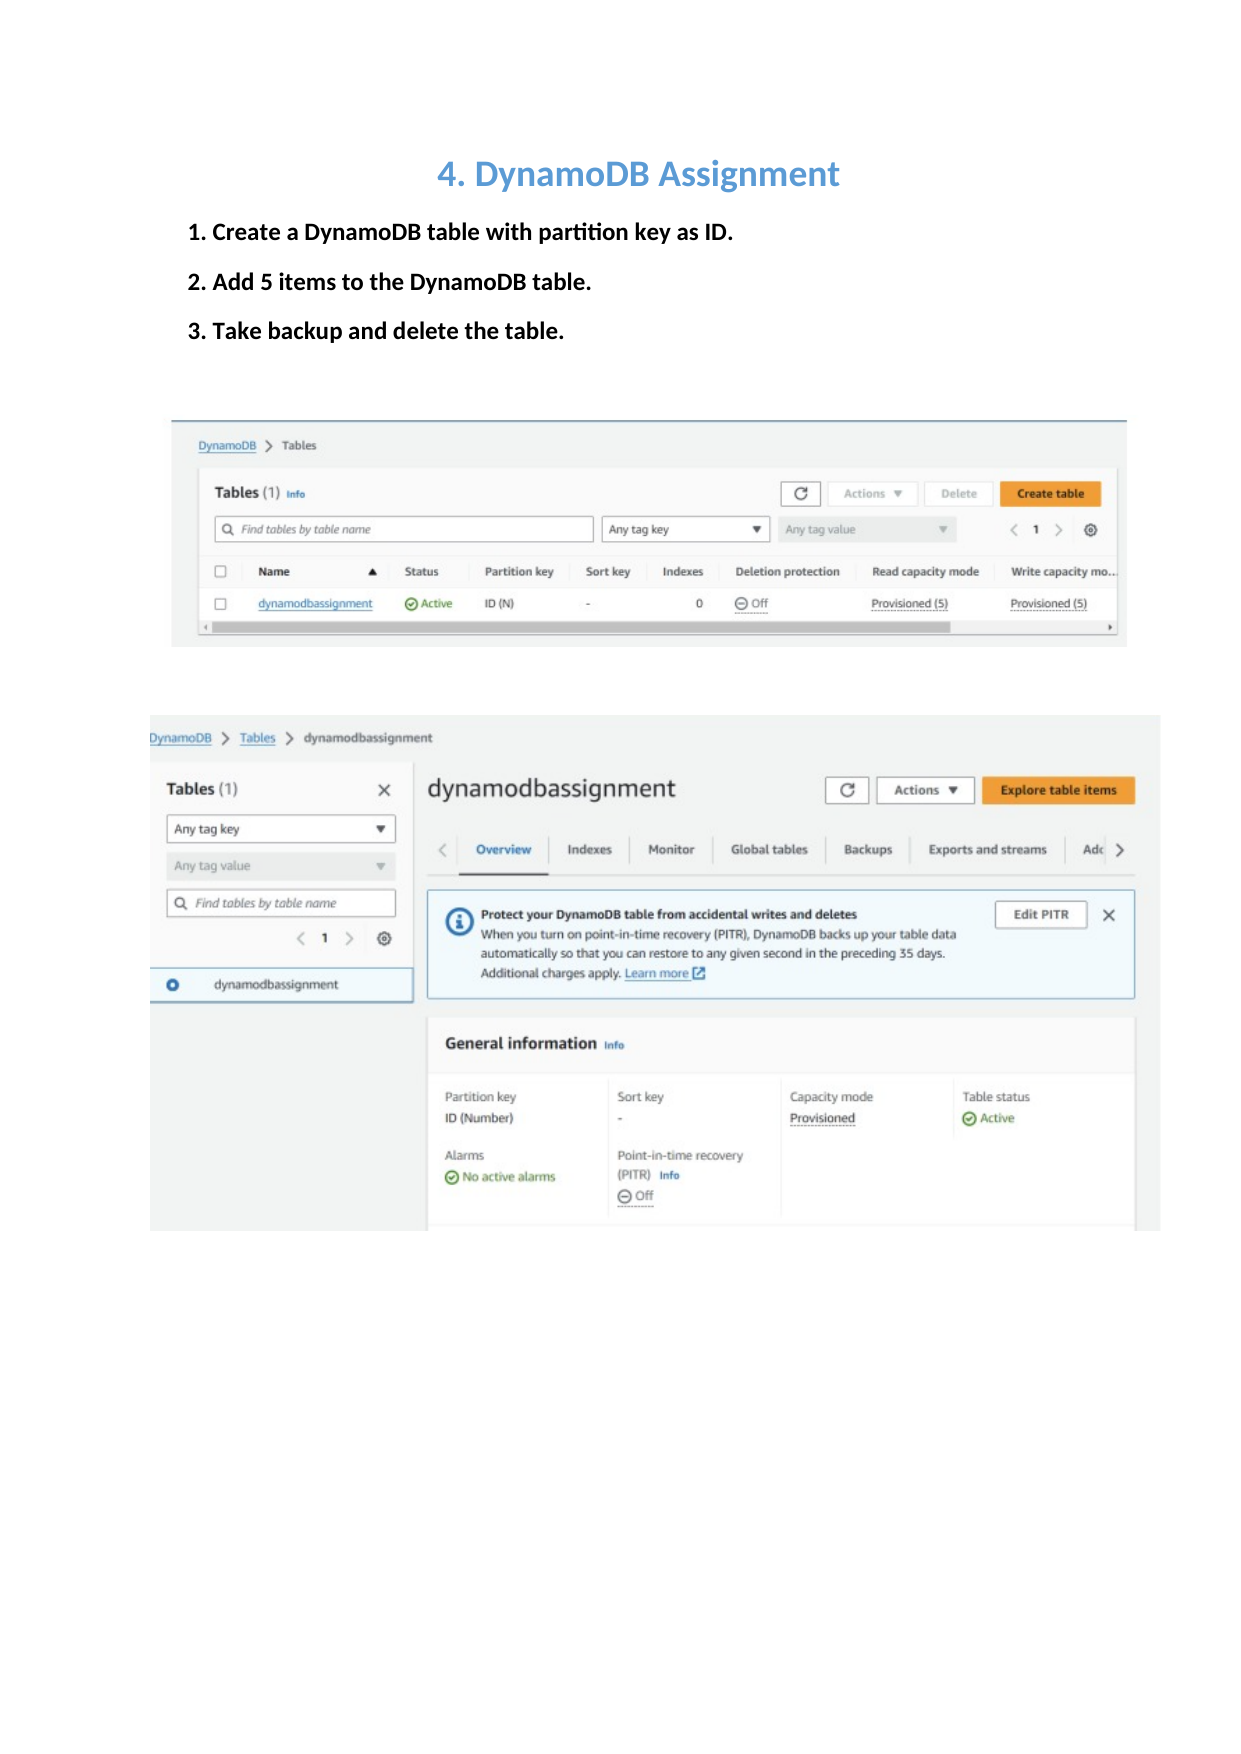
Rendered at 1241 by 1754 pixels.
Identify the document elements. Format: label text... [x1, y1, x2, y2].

picture [150, 715, 1162, 1231]
text 3. Take backup and delete the table. [187, 315, 1090, 346]
picture [150, 414, 1188, 647]
list DynamoDB Assignment [187, 150, 1090, 196]
text 2. Add 5 items to the DynamoDB table. [187, 266, 1090, 296]
text 1. Create a DynamoDB table with partition key as ID. [187, 216, 1090, 247]
